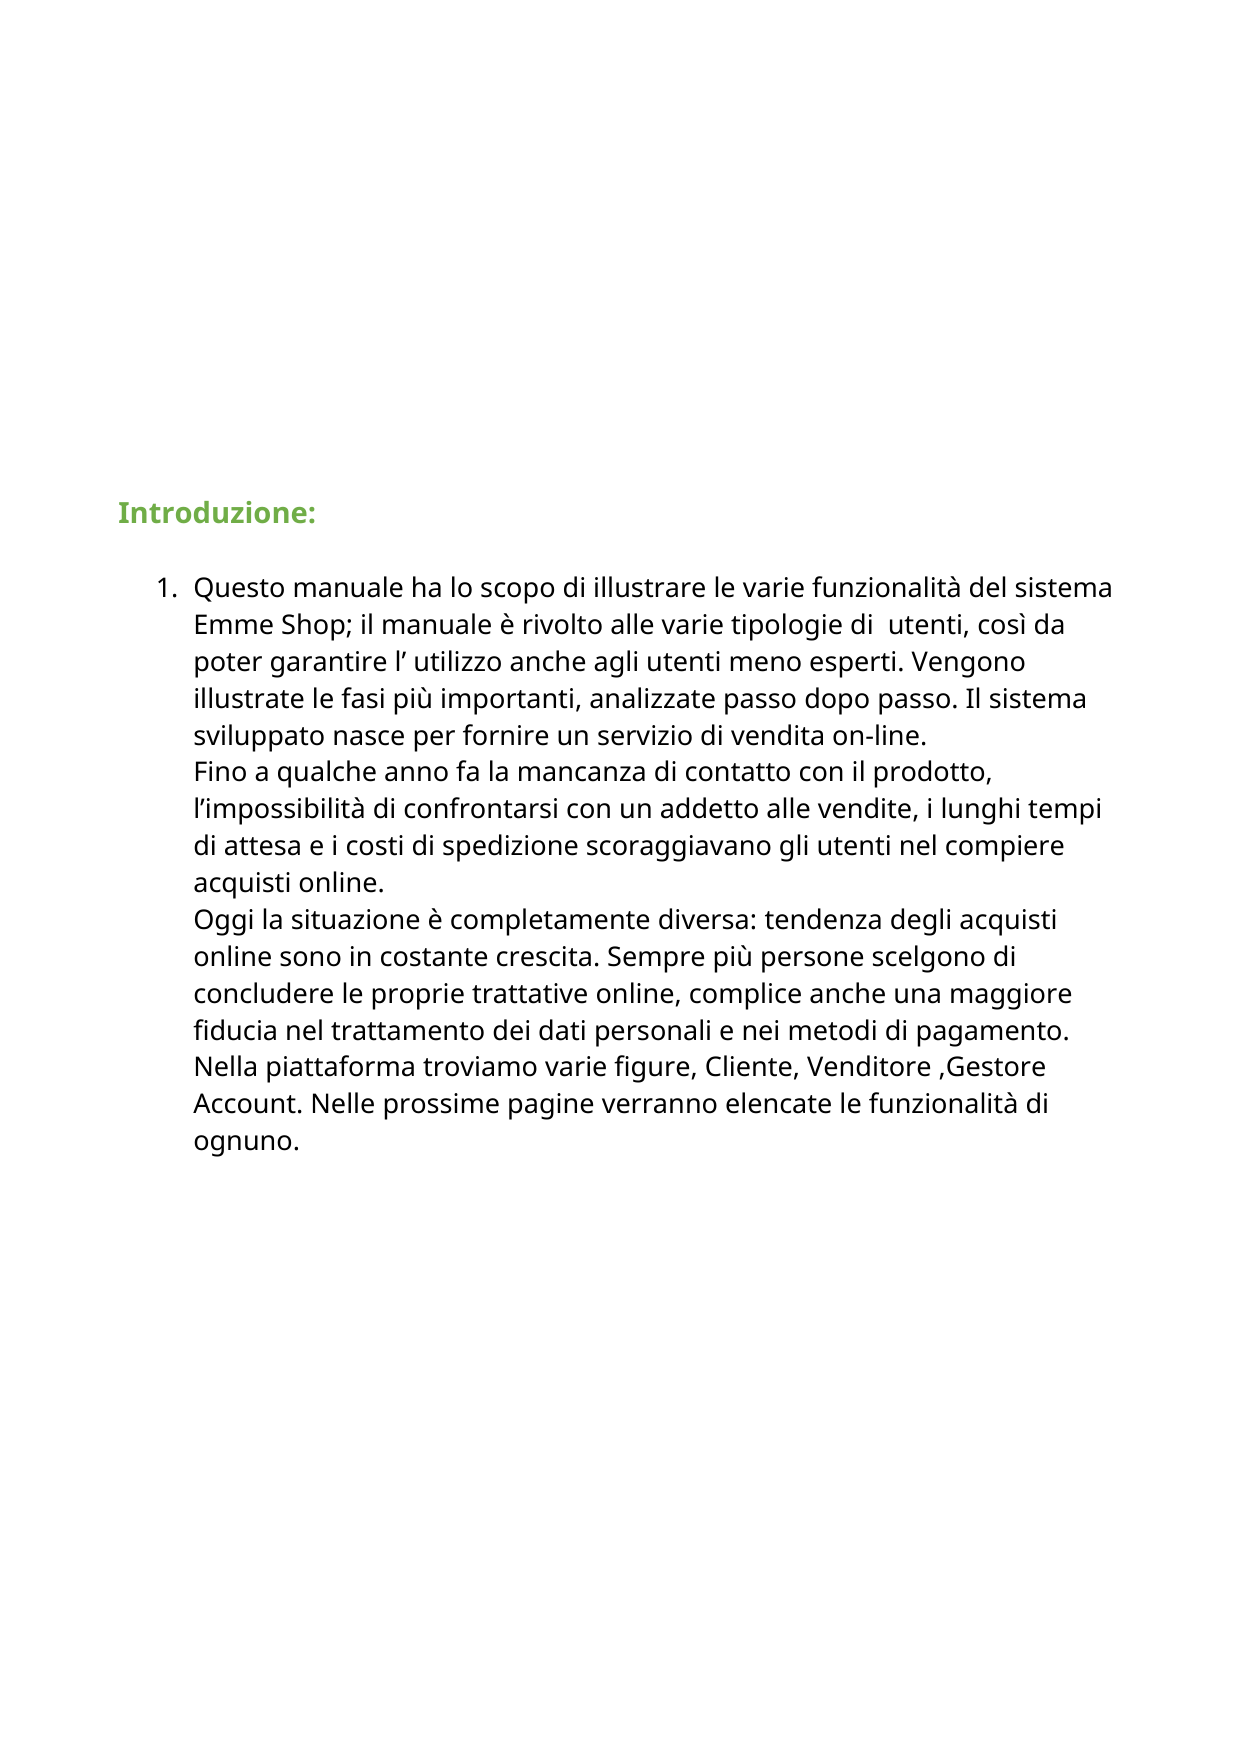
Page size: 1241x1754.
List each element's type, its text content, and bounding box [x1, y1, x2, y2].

list Questo manuale ha lo scopo di illustrare le varie funzionalità del sistema Emme Shop; il manuale è rivolto alle varie tipologie di utenti, così da poter garantire l’ utilizzo anche agli utenti meno esperti. Vengono illustrate le fasi più importanti, analizzate passo dopo passo. Il sistema sviluppato nasce per fornire un servizio di vendita on-line. [156, 568, 1122, 753]
text Nella piattaforma troviamo varie figure, Cliente, Venditore ,Gestore Account. Nelle prossime pagine verranno elencate le funzionalità di ognuno. [193, 1048, 1122, 1158]
text Oggi la situazione è completamente diversa: tendenza degli acquisti online sono in costante crescita. Sempre più persone scelgono di concludere le proprie trattative online, complice anche una maggiore fiducia nel trattamento dei dati personali e nei metodi di pagamento. [193, 900, 1122, 1048]
text Fino a qualche anno fa la mancanza di contatto con il prodotto, l’impossibilità di confrontarsi con un addetto alle vendite, i lunghi tempi di attesa e i costi di spedizione scoraggiavano gli utenti nel compiere acquisti online. [193, 753, 1122, 900]
text Introduzione: [118, 492, 1122, 532]
